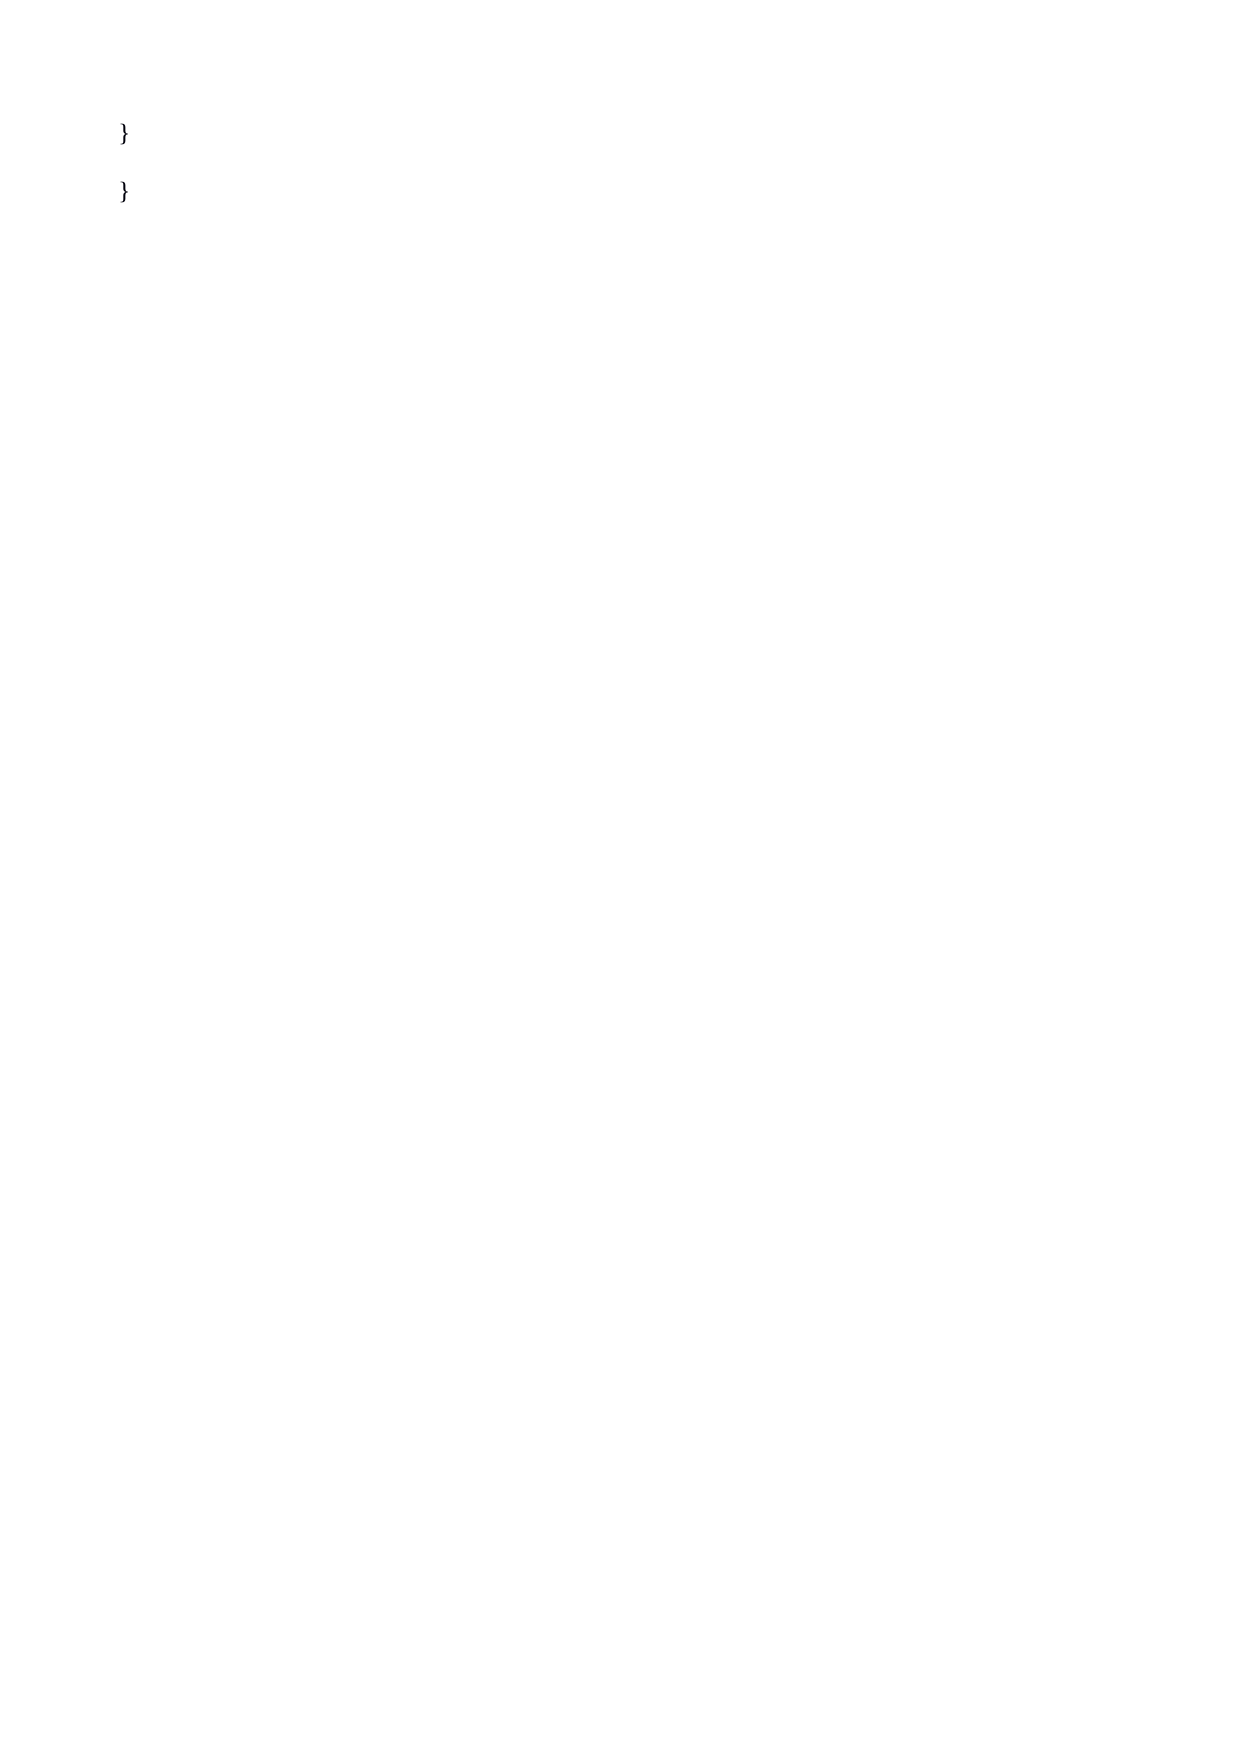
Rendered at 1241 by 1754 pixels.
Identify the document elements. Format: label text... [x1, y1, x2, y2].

text } [118, 118, 1122, 147]
text } [118, 176, 1122, 205]
